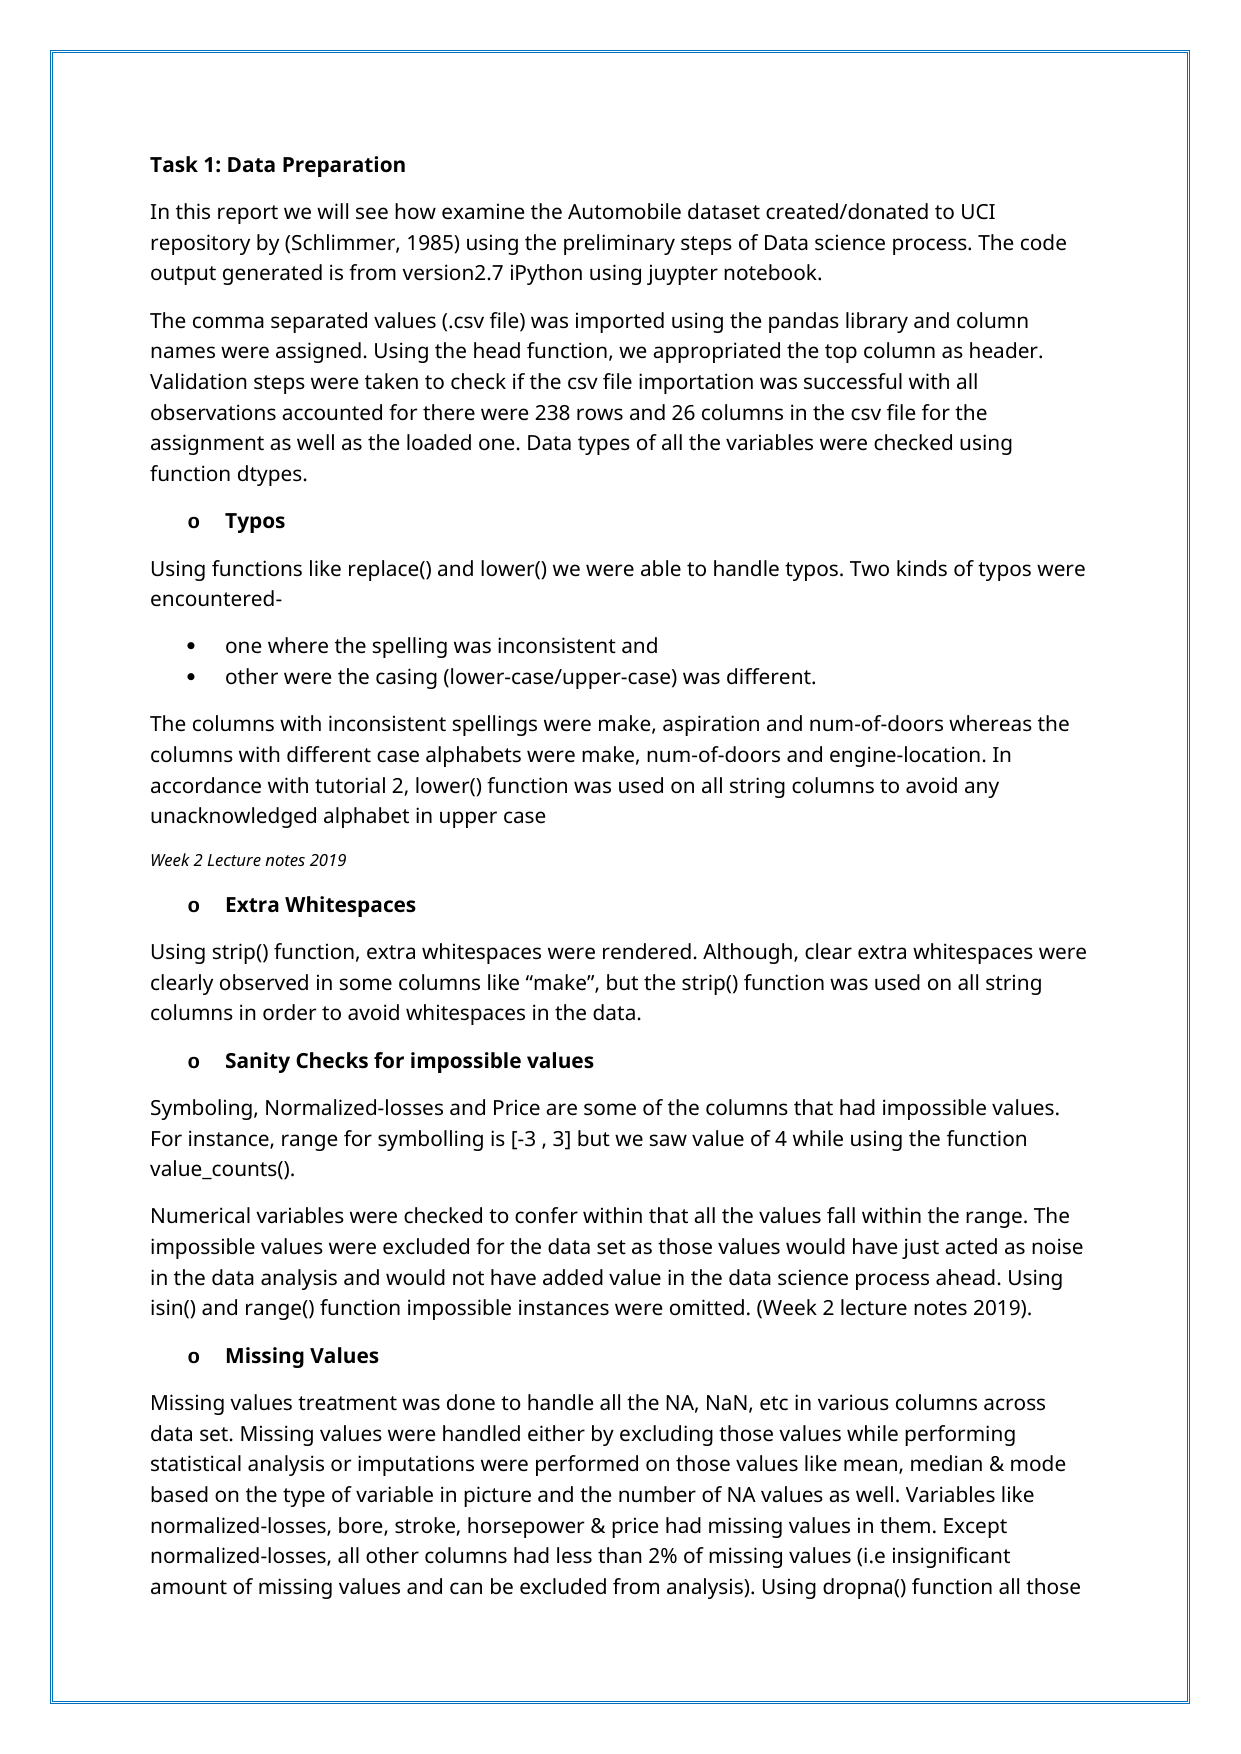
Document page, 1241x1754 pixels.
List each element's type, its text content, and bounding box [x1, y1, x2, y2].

text Task 1: Data Preparation [150, 150, 1090, 178]
text Numerical variables were checked to confer within that all the values fall within the range. The impossible values were excluded for the data set as those values would have just acted as noise in the data analysis and would not have added value in the data science process ahead. Using isin() and range() function impossible instances were omitted. (Week 2 lecture notes 2019). [150, 1202, 1090, 1322]
list Typos [187, 506, 1090, 535]
list one where the spelling was inconsistent and [187, 632, 1090, 660]
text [150, 1388, 1090, 1600]
list Missing Values [187, 1341, 1090, 1369]
text Symboling, Normalized-losses and Price are some of the columns that had impossible values. For instance, range for symbolling is [-3 , 3] but we saw value of 4 while using the function value_counts(). [150, 1093, 1090, 1183]
list other were the casing (lower-case/upper-case) was different. [187, 662, 1090, 691]
text In this report we will see how examine the Automobile dataset created/donated to UCI repository by (Schlimmer, 1985) using the preliminary steps of Data science process. The code output generated is from version2.7 iPython using juypter notebook. [150, 197, 1090, 287]
text Using functions like replace() and lower() we were able to handle typos. Two kinds of typos were encountered- [150, 554, 1090, 613]
text Using strip() function, extra whitespaces were rendered. Although, clear extra whitespaces were clearly observed in some columns like “make”, but the strip() function was used on all string columns in order to avoid whitespaces in the data. [150, 937, 1090, 1027]
text The comma separated values (.csv file) was imported using the pandas library and column names were assigned. Using the head function, we appropriated the top column as header. Validation steps were taken to check if the csv file importation was successful with all observations accounted for there were 238 rows and 26 columns in the csv file for the assignment as well as the loaded one. Data types of all the variables were checked using function dtypes. [150, 306, 1090, 487]
text The columns with inconsistent spellings were make, aspiration and num-of-doors whereas the columns with different case alphabets were make, num-of-doors and engine-location. In accordance with tutorial 2, lower() function was used on all string columns to avoid any unacknowledged alphabet in upper case [150, 709, 1090, 830]
text Week 2 Lecture notes 2019 [150, 849, 1090, 871]
list Sanity Checks for impossible values [187, 1046, 1090, 1074]
list Extra Whitespaces [187, 890, 1090, 918]
